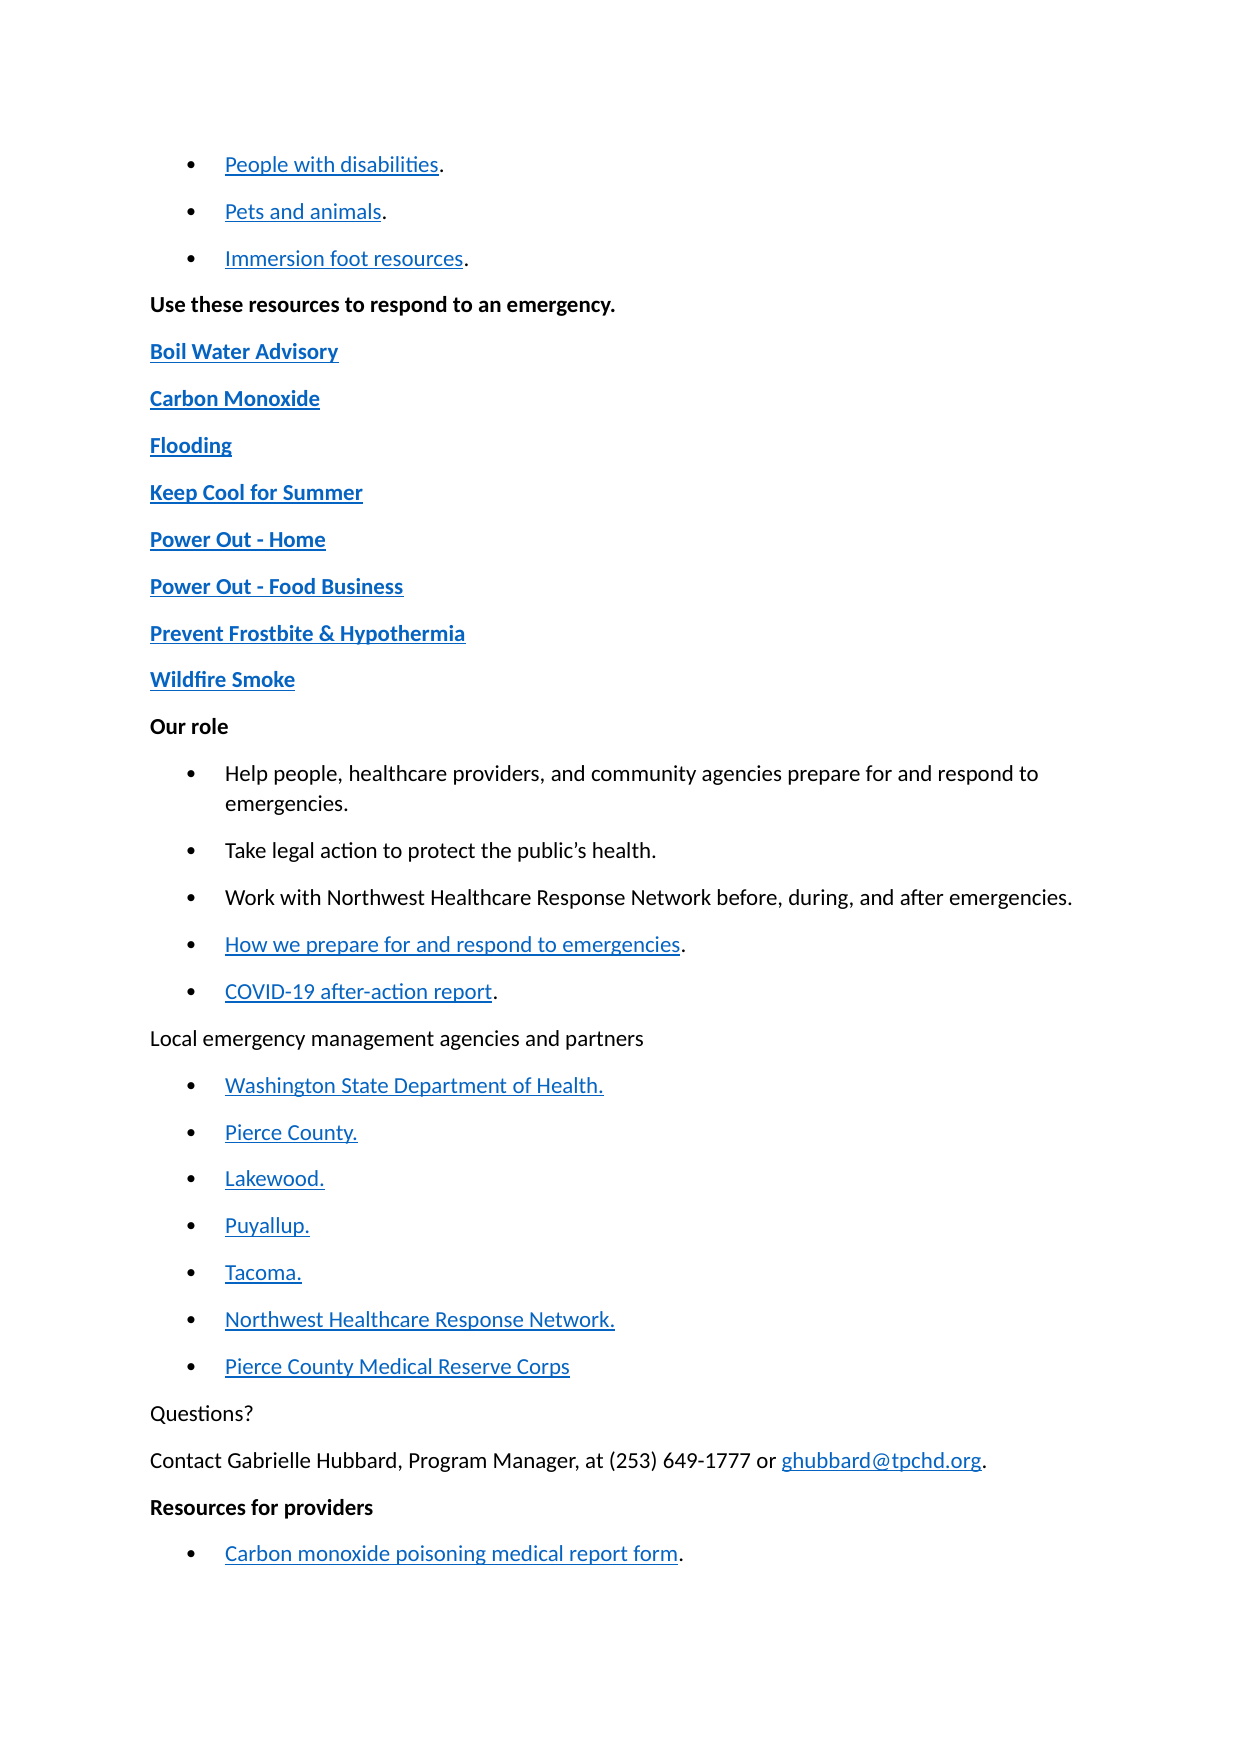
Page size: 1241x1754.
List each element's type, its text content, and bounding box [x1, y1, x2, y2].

text Carbon Monoxide [150, 384, 1090, 412]
text Boil Water Advisory [150, 337, 1090, 366]
text Questions? [150, 1399, 1090, 1427]
text Power Out - Home [150, 525, 1090, 553]
list Lakewood. [187, 1164, 1090, 1193]
list Immersion foot resources. [187, 244, 1090, 272]
list Washington State Department of Health. [187, 1071, 1090, 1099]
list People with disabilities. [187, 150, 1090, 178]
text Prevent Frostbite & Hypothermia [150, 619, 1090, 647]
list Carbon monoxide poisoning medical report form. [187, 1539, 1090, 1568]
text Keep Cool for Summer [150, 478, 1090, 506]
list Pierce County Medical Reserve Corps [187, 1352, 1090, 1380]
list Pets and animals. [187, 197, 1090, 225]
list Take legal action to protect the public’s health. [187, 836, 1090, 864]
list Help people, healthcare providers, and community agencies prepare for and respond to emergencies. [187, 759, 1090, 818]
list COVID-19 after-action report. [187, 977, 1090, 1005]
list Northwest Healthcare Response Network. [187, 1305, 1090, 1333]
text Contact Gabrielle Hubbard, Program Manager, at (253) 649-1777 or ghubbard@tpchd.org. [150, 1446, 1090, 1474]
text Use these resources to respond to an emergency. [150, 291, 1090, 319]
text Wildfire Smoke [150, 666, 1090, 694]
list How we prepare for and respond to emergencies. [187, 930, 1090, 958]
list Tacoma. [187, 1258, 1090, 1286]
list Pierce County. [187, 1118, 1090, 1146]
text Flooding [150, 431, 1090, 459]
list Puyallup. [187, 1211, 1090, 1239]
text Our role [150, 712, 1090, 741]
text Local emergency management agencies and partners [150, 1024, 1090, 1052]
list Work with Northwest Healthcare Response Network before, during, and after emergencies. [187, 883, 1090, 911]
text Resources for providers [150, 1493, 1090, 1521]
text Power Out - Food Business [150, 572, 1090, 600]
